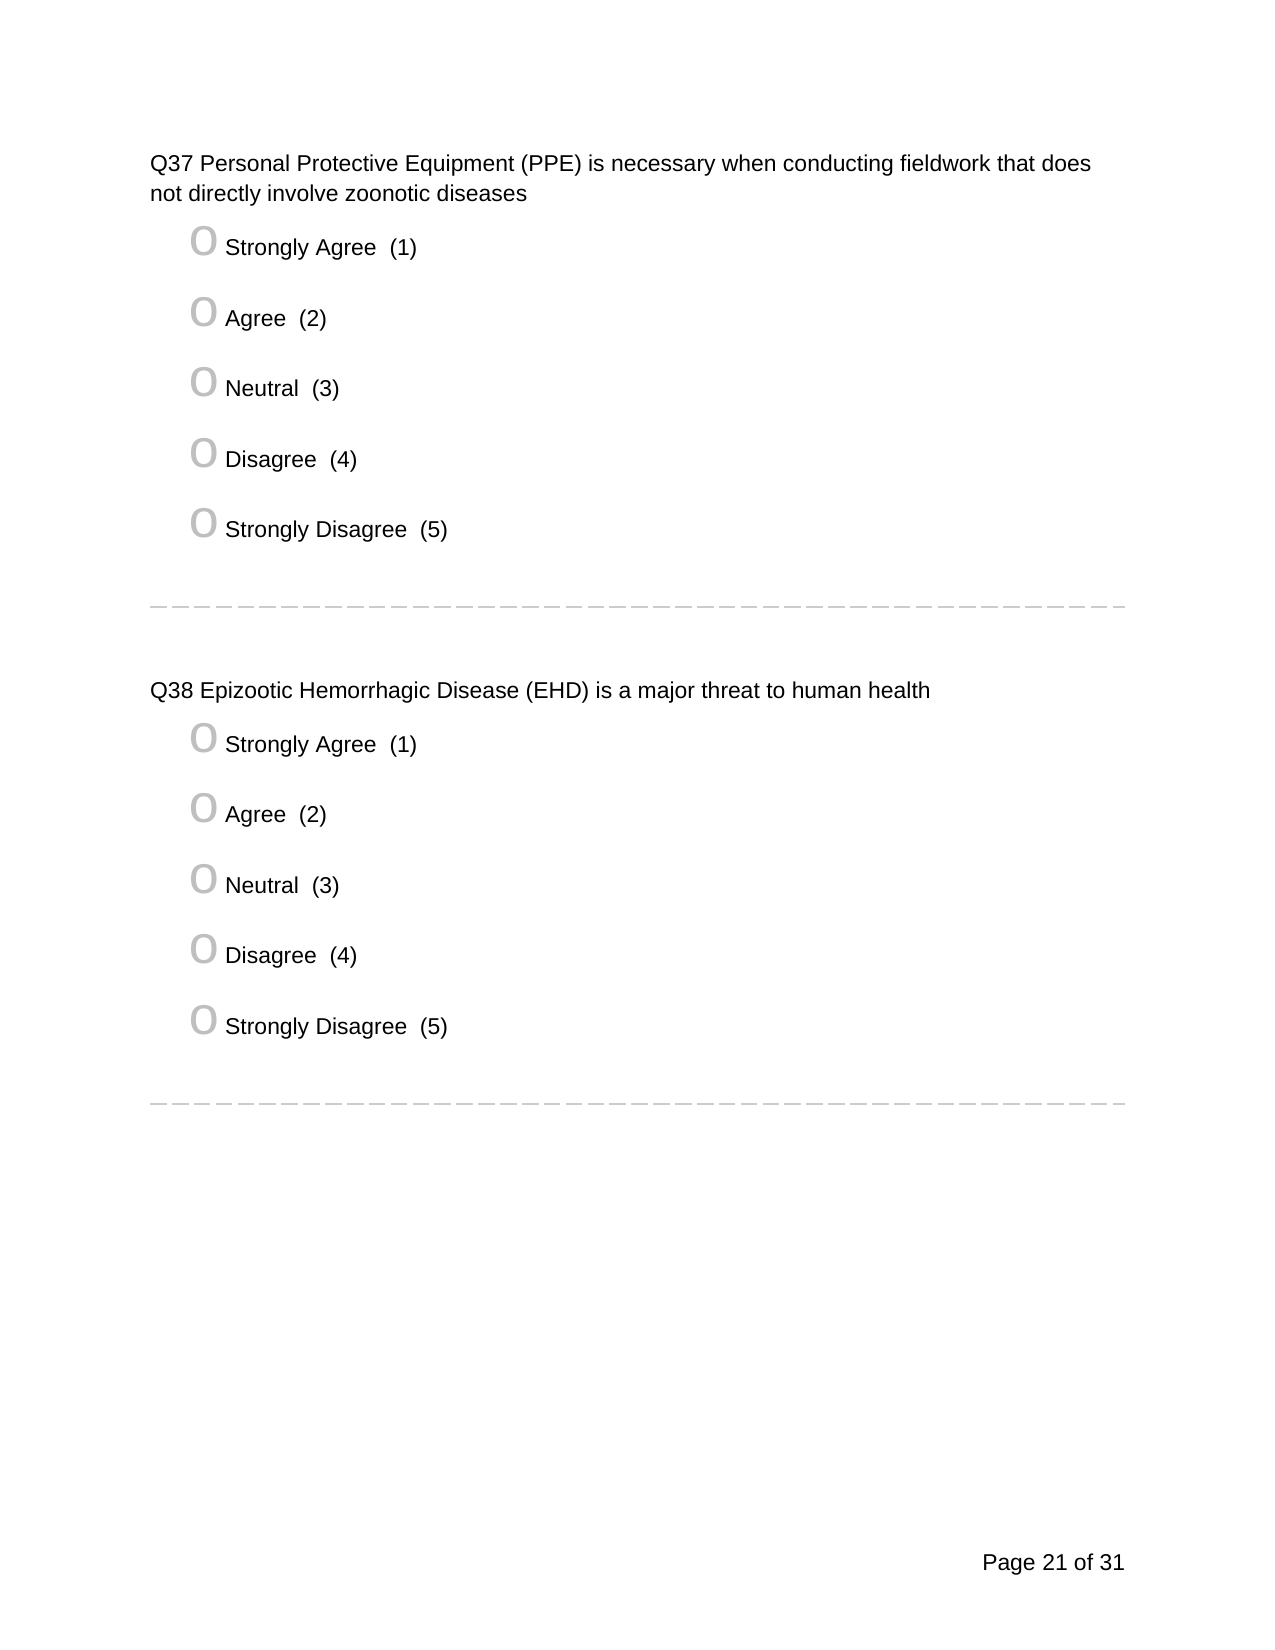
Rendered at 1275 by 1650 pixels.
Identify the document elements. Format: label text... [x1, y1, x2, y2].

list Neutral (3) [187, 848, 1125, 909]
text Q37 Personal Protective Equipment (PPE) is necessary when conducting fieldwork that does not directly involve zoonotic diseases [150, 150, 1125, 207]
list Agree (2) [187, 281, 1125, 342]
list Strongly Disagree (5) [187, 989, 1125, 1051]
text Q38 Epizootic Hemorrhagic Disease (EHD) is a major threat to human health [150, 677, 1125, 703]
list Agree (2) [187, 778, 1125, 839]
list Neutral (3) [187, 351, 1125, 413]
list Strongly Agree (1) [187, 210, 1125, 272]
list Disagree (4) [187, 919, 1125, 980]
list Strongly Disagree (5) [187, 492, 1125, 554]
list Strongly Agree (1) [187, 707, 1125, 768]
list Disagree (4) [187, 422, 1125, 483]
